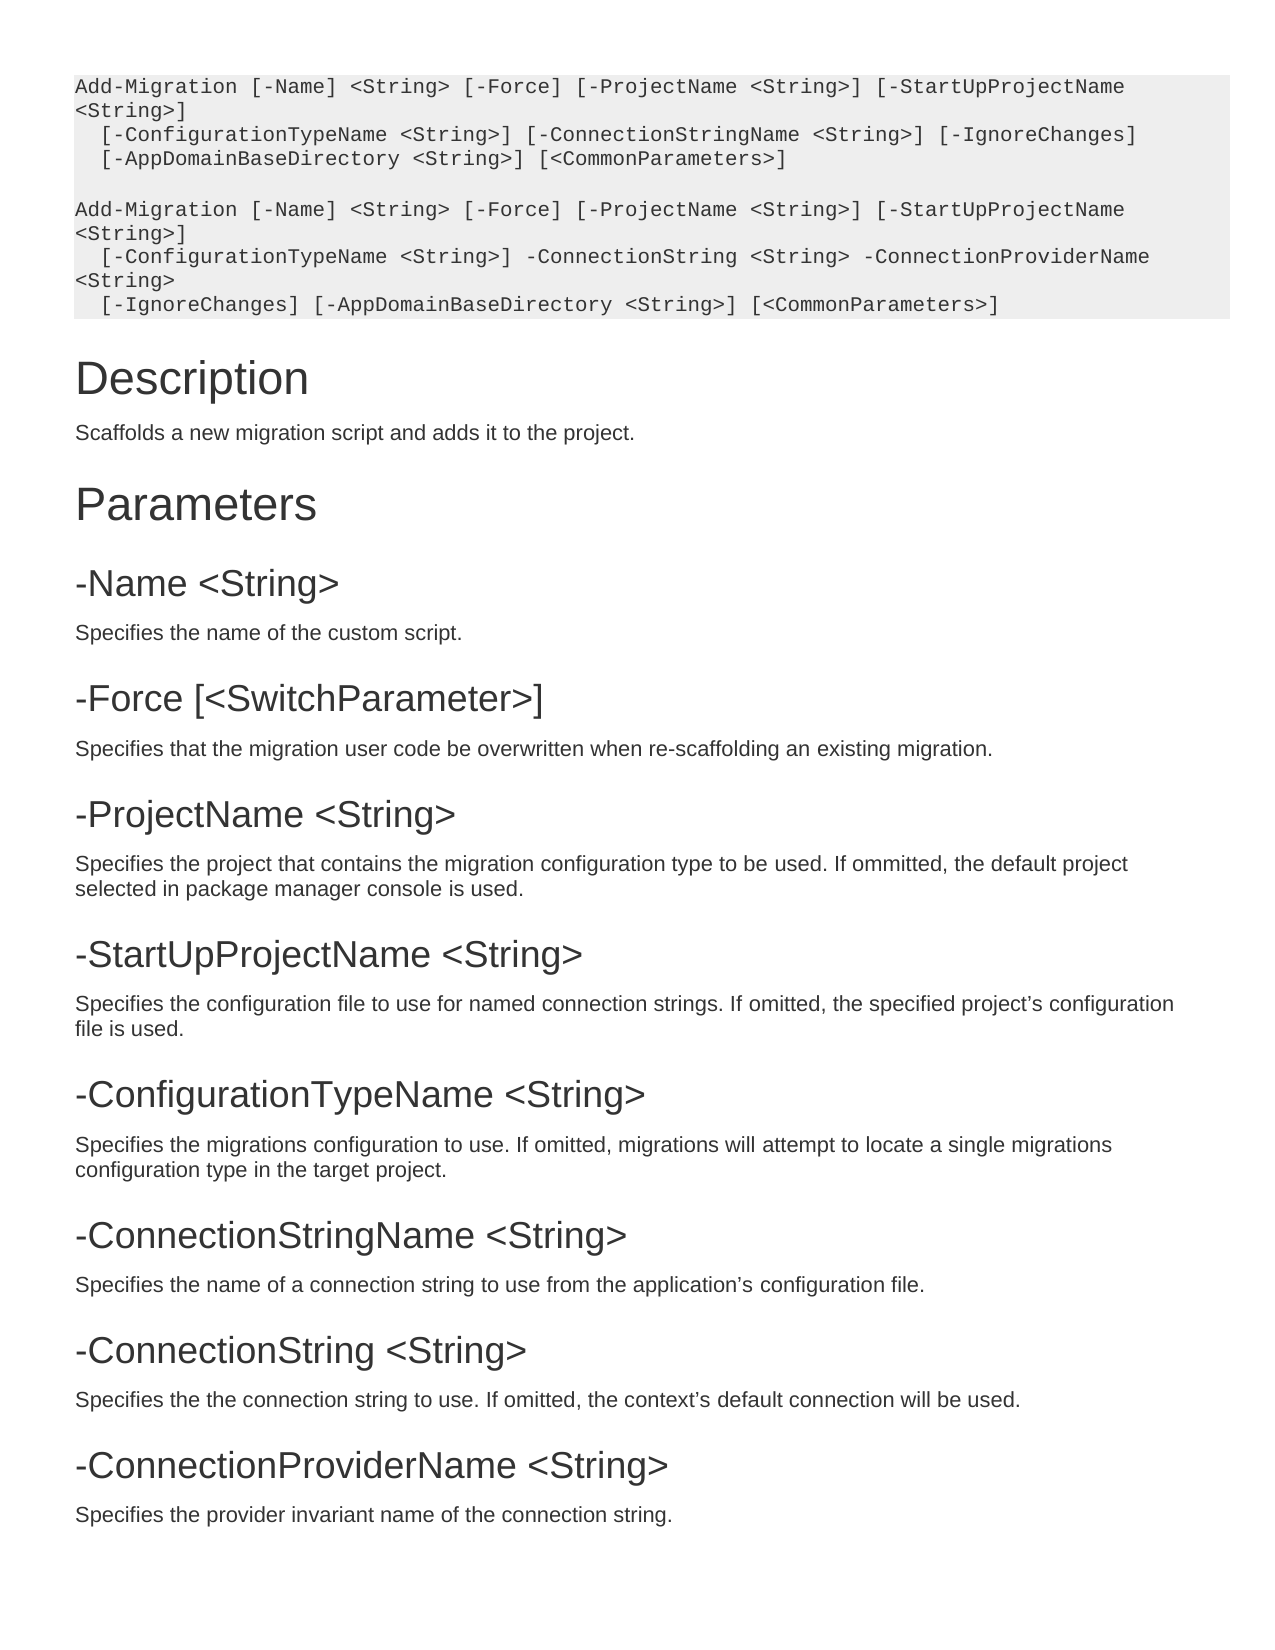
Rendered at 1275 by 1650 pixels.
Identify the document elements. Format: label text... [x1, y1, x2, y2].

text Specifies that the migration user code be overwritten when re-scaffolding an existing migration. [75, 735, 1200, 761]
text -ConnectionProviderName <String> [75, 1443, 1200, 1487]
text Parameters [75, 476, 1200, 530]
text Specifies the project that contains the migration configuration type to be used. If ommitted, the default project selected in package manager console is used. [75, 851, 1200, 901]
text -StartUpProjectName <String> [75, 932, 1200, 975]
text -Force [<SwitchParameter>] [75, 677, 1200, 720]
text Specifies the provider invariant name of the connection string. [75, 1502, 1200, 1527]
text -ProjectName <String> [75, 792, 1200, 835]
text -ConnectionStringName <String> [75, 1213, 1200, 1256]
text -Name <String> [75, 561, 1200, 604]
text Specifies the configuration file to use for named connection strings. If omitted, the specified project’s configuration file is used. [75, 991, 1200, 1041]
table_header Add-Migration [-Name] <String> [-Force] [-ProjectName <String>] [-StartUpProjectName <String>] [-ConfigurationTypeName <String>] [-ConnectionStringName <String>] [-IgnoreChanges] [-AppDomainBaseDirectory <String>] [<CommonParameters>] Add-Migration [-Name] <String> [-Force] [-ProjectName <String>] [-StartUpProjectName <String>] [-ConfigurationTypeName <String>] -ConnectionString <String> -ConnectionProviderName <String> [-IgnoreChanges] [-AppDomainBaseDirectory <String>] [<CommonParameters>] [74, 75, 1230, 319]
text Specifies the name of a connection string to use from the application’s configuration file. [75, 1272, 1200, 1297]
text Specifies the name of the custom script. [75, 620, 1200, 645]
text Description [75, 350, 1200, 404]
text Specifies the migrations configuration to use. If omitted, migrations will attempt to locate a single migrations configuration type in the target project. [75, 1131, 1200, 1182]
text -ConfigurationTypeName <String> [75, 1073, 1200, 1116]
text Specifies the the connection string to use. If omitted, the context’s default connection will be used. [75, 1387, 1200, 1412]
text -ConnectionString <String> [75, 1328, 1200, 1371]
text Scaffolds a new migration script and adds it to the project. [75, 420, 1200, 445]
